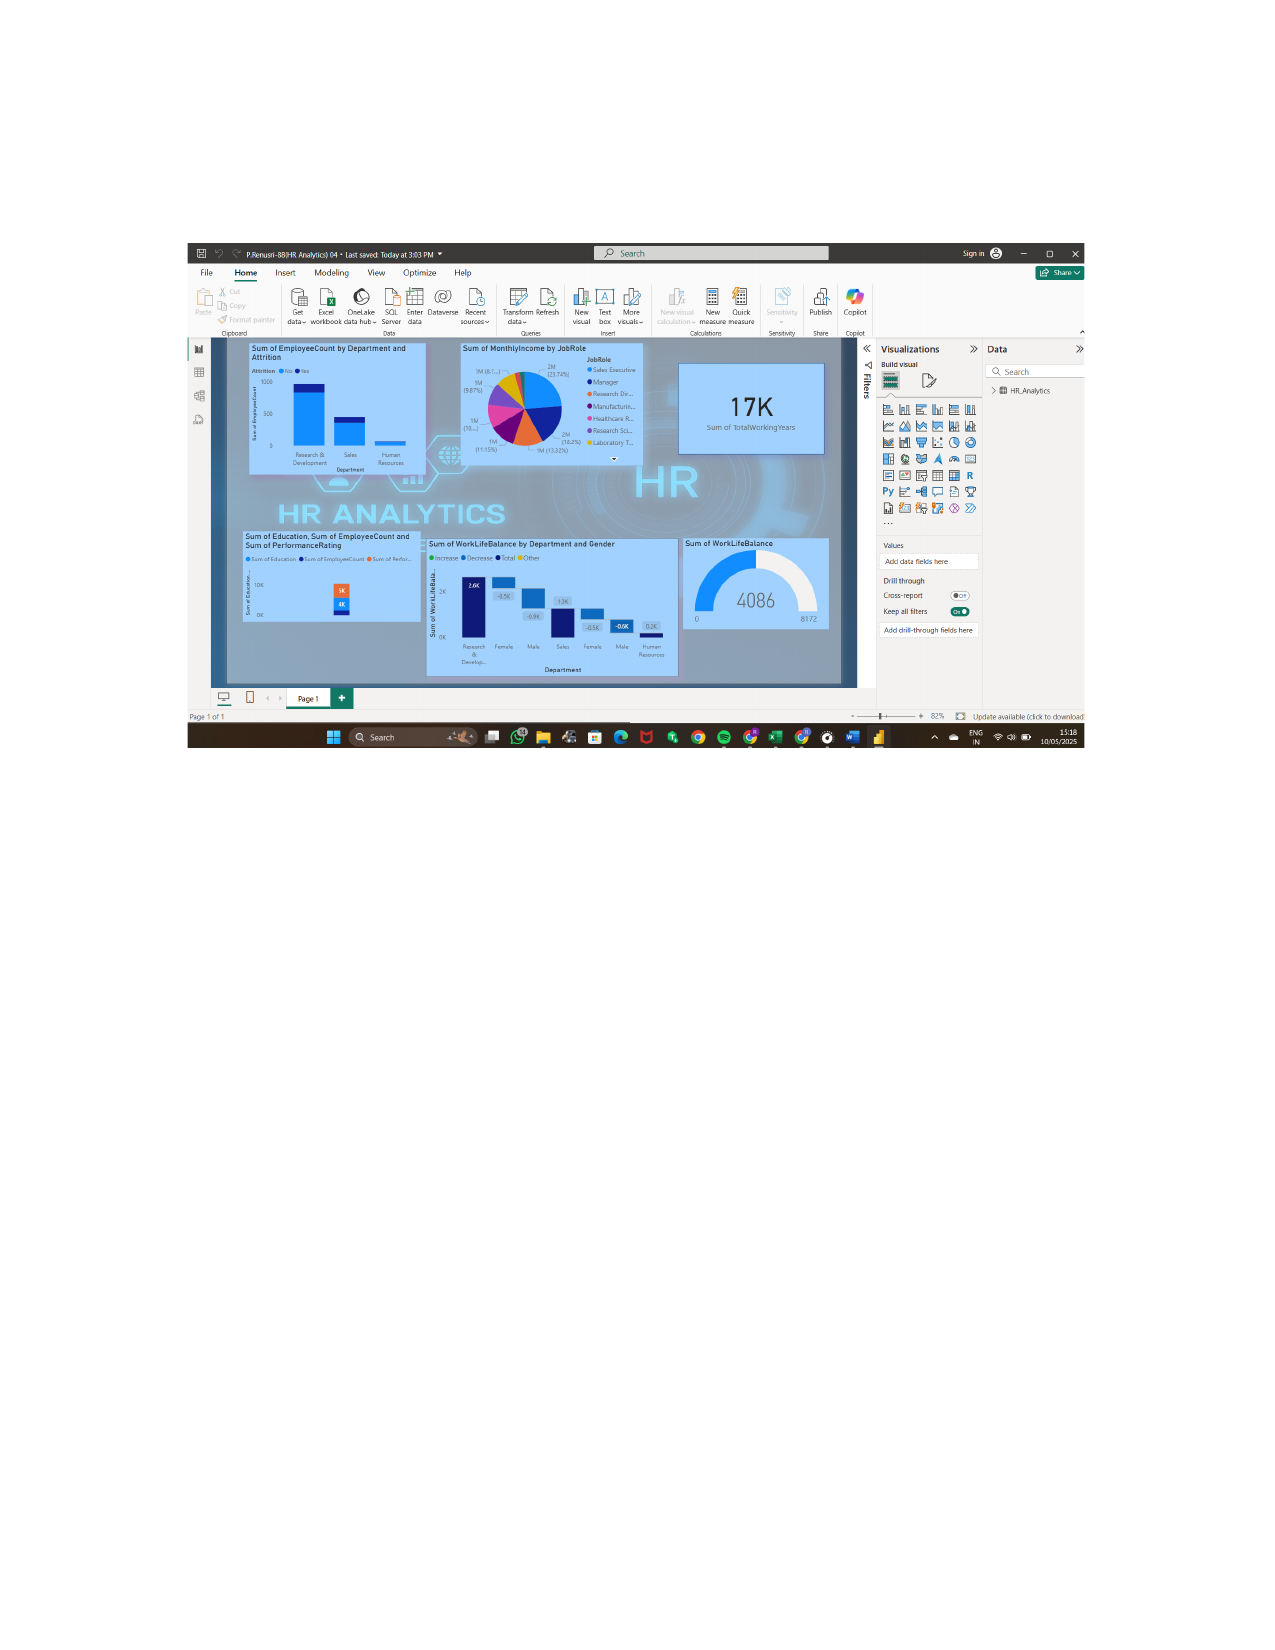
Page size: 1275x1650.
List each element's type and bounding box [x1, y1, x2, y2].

picture [187, 243, 1084, 747]
